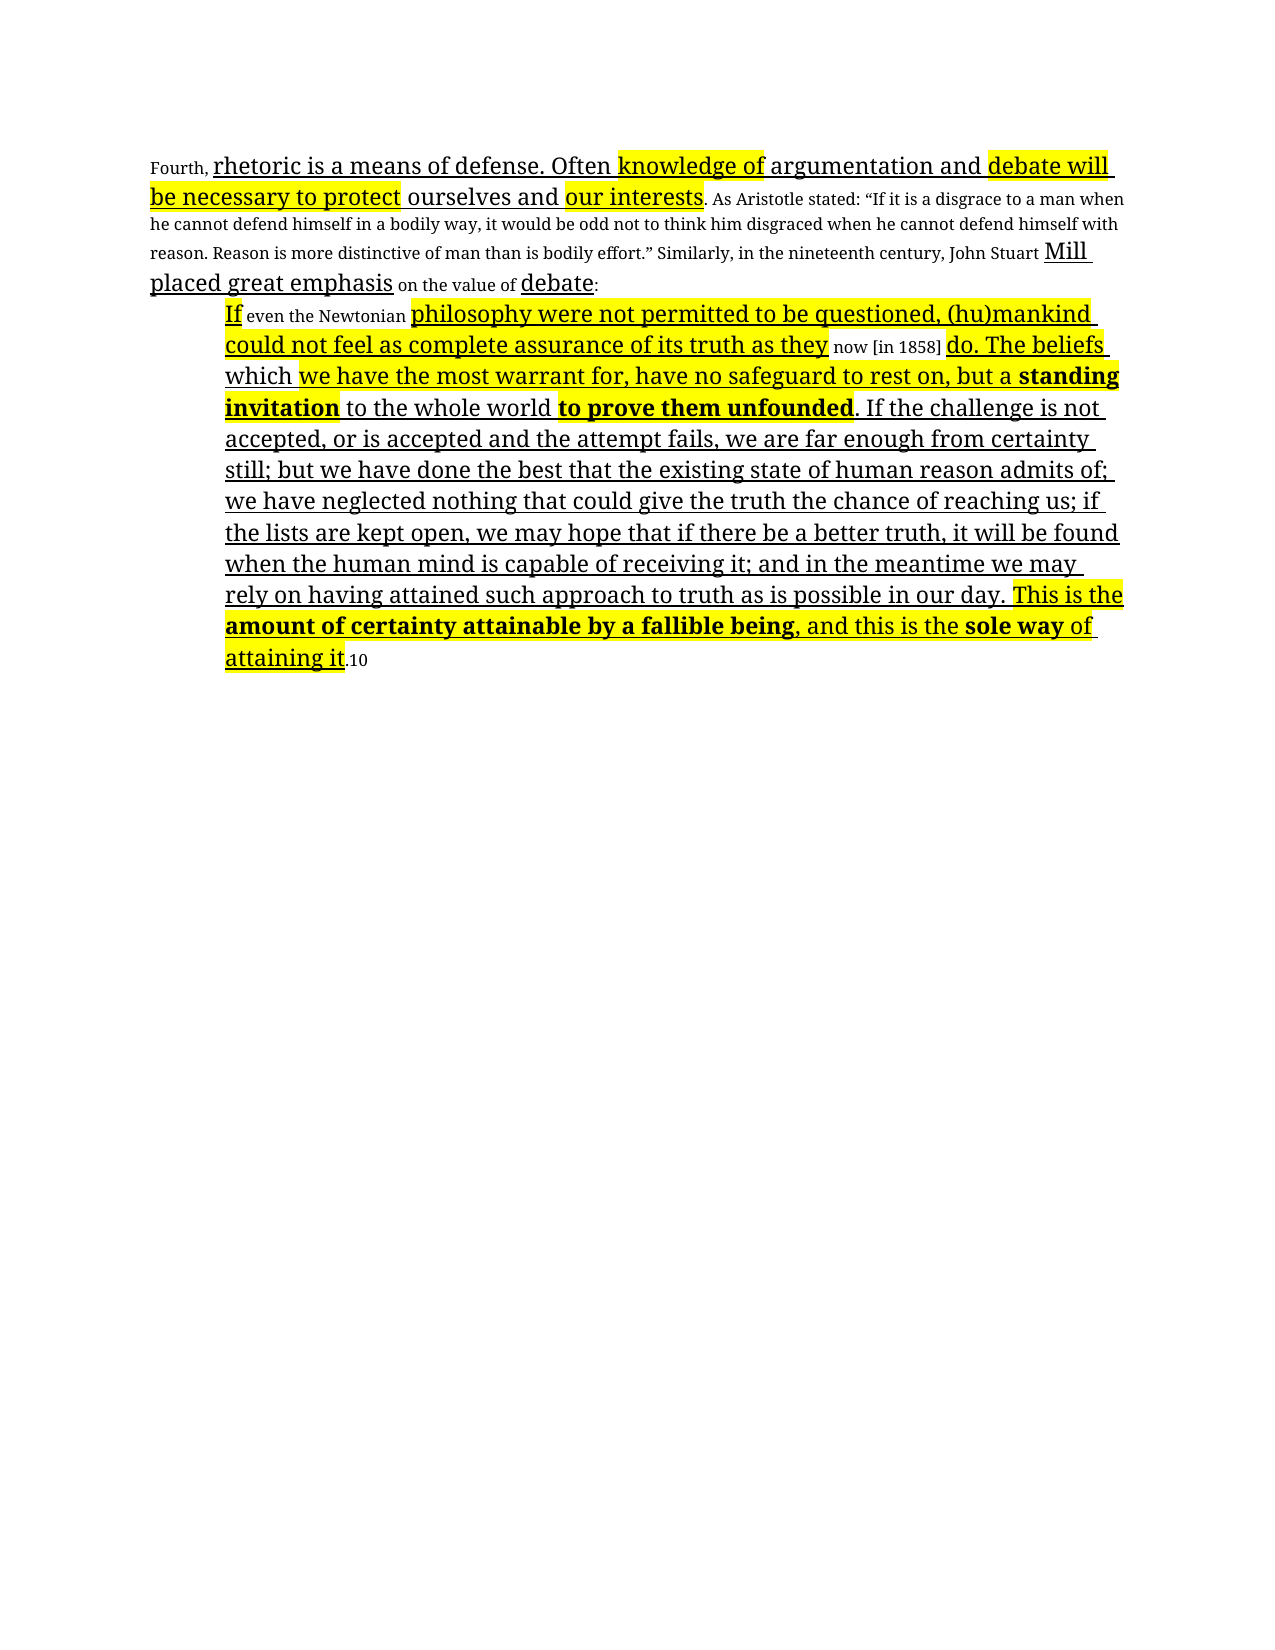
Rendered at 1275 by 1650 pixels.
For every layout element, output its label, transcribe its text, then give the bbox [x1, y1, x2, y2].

text If even the Newtonian philosophy were not permitted to be questioned, (hu)mankind could not feel as complete assurance of its truth as they now [in 1858] do. The beliefs which we have the most warrant for, have no safeguard to rest on, but a standing invitation to the whole world to prove them unfounded. If the challenge is not accepted, or is accepted and the attempt fails, we are far enough from certainty still; but we have done the best that the existing state of human reason admits of; we have neglected nothing that could give the truth the chance of reaching us; if the lists are kept open, we may hope that if there be a better truth, it will be found when the human mind is capable of receiving it; and in the meantime we may rely on having attained such approach to truth as is possible in our day. This is the amount of certainty attainable by a fallible being, and this is the sole way of attaining it.10 [225, 298, 1125, 673]
text Fourth, rhetoric is a means of defense. Often knowledge of argumentation and debate will be necessary to protect ourselves and our interests. As Aristotle stated: “If it is a disgrace to a man when he cannot defend himself in a bodily way, it would be odd not to think him disgraced when he cannot defend himself with reason. Reason is more distinctive of man than is bodily effort.” Similarly, in the nineteenth century, John Stuart Mill placed great emphasis on the value of debate: [150, 150, 1125, 298]
